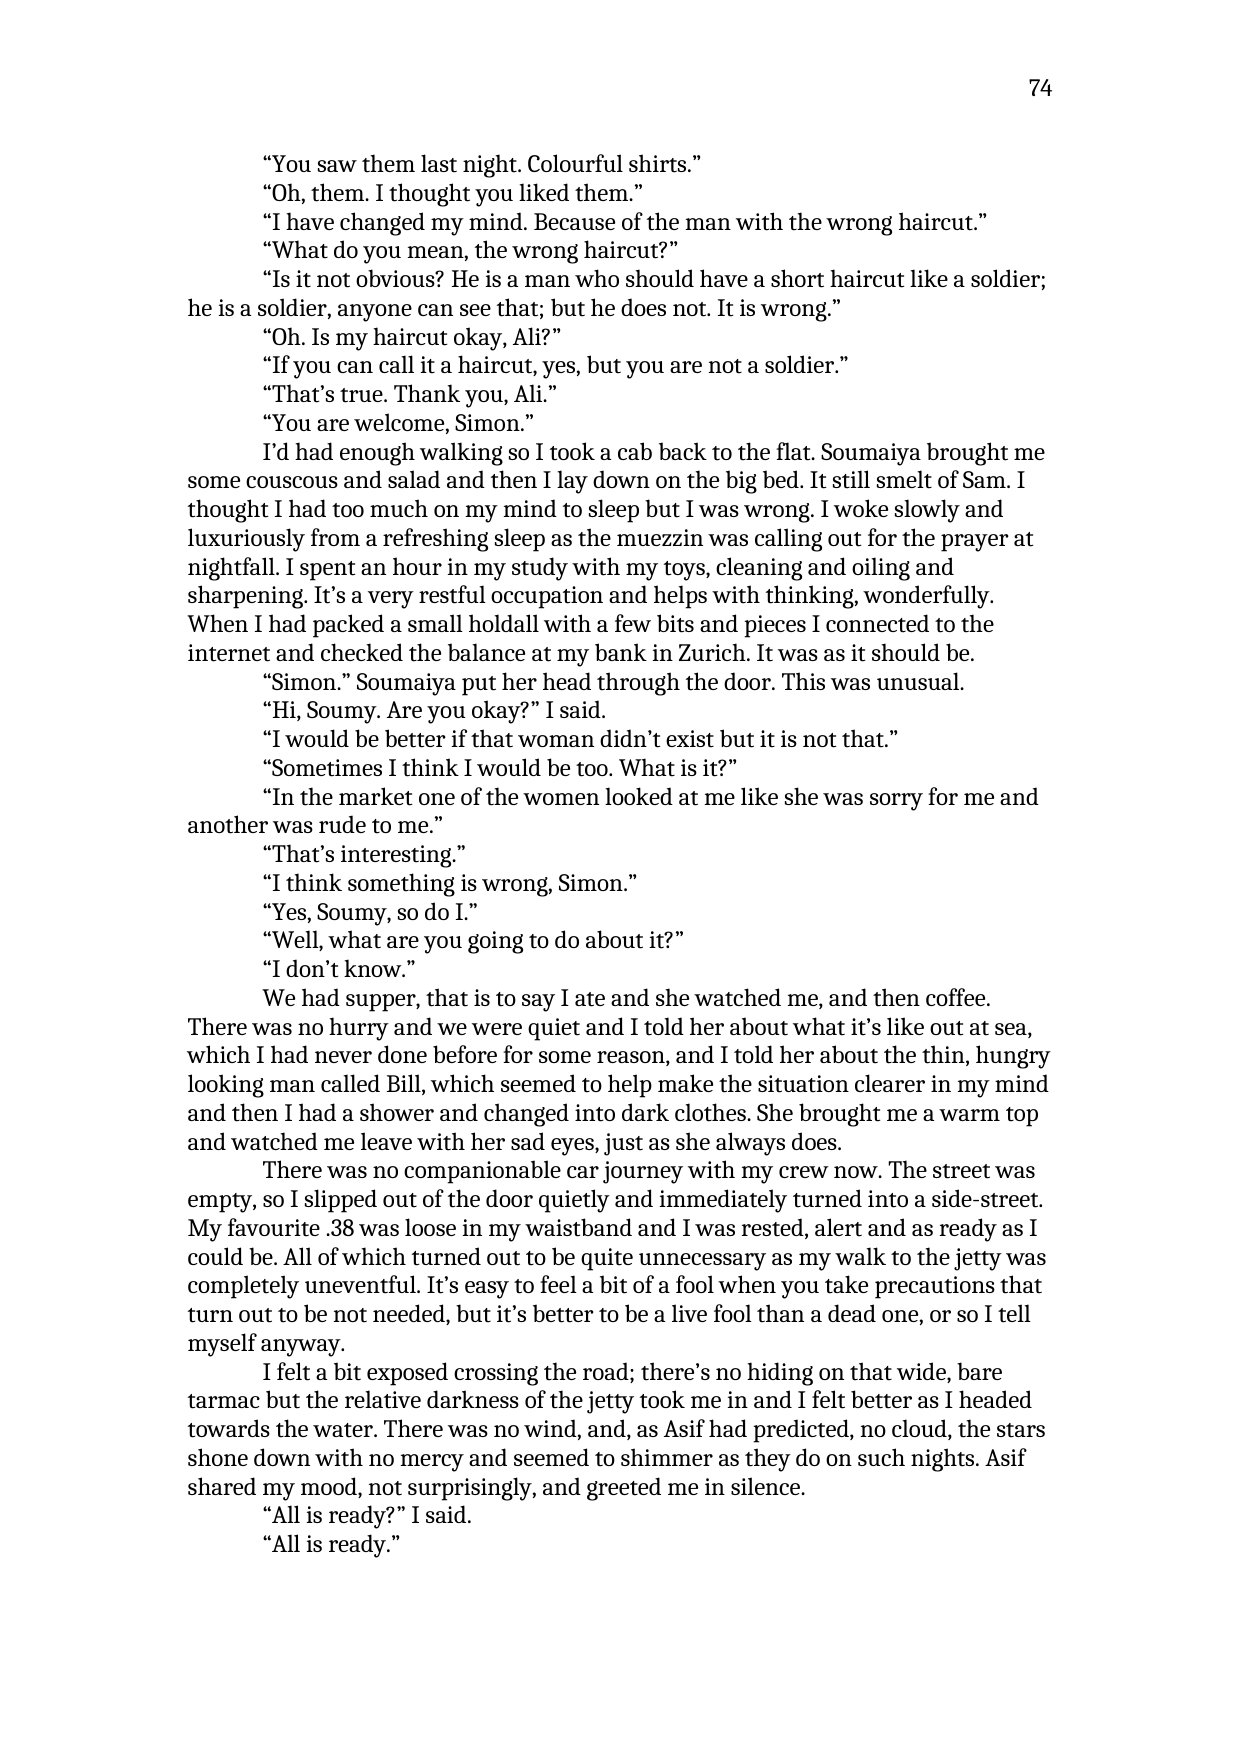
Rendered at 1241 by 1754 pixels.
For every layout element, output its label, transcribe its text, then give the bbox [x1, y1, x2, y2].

text “You saw them last night. Colourful shirts.” [187, 150, 1053, 179]
text “All is ready?” I said. [187, 1501, 1053, 1530]
text “What do you mean, the wrong haircut?” [187, 236, 1053, 265]
text There was no companionable car journey with my crew now. The street was empty, so I slipped out of the door quietly and immediately turned into a side-street. My favourite .38 was loose in my waistband and I was rested, alert and as ready as I could be. All of which turned out to be quite unnecessary as my walk to the jetty was completely uneventful. It’s easy to feel a bit of a fool when you take precautions that turn out to be not needed, but it’s better to be a live fool than a dead one, or so I tell myself anyway. [187, 1156, 1053, 1357]
text “That’s true. Thank you, Ali.” [187, 380, 1053, 409]
text “You are welcome, Simon.” [187, 409, 1053, 437]
text “Yes, Soumy, so do I.” [187, 897, 1053, 926]
text “Hi, Soumy. Are you okay?” I said. [187, 696, 1053, 725]
text “In the market one of the women looked at me like she was sorry for me and another was rude to me.” [187, 782, 1053, 840]
text “Well, what are you going to do about it?” [187, 926, 1053, 955]
text I’d had enough walking so I took a cab back to the flat. Soumaiya brought me some couscous and salad and then I lay down on the big bed. It still smelt of Sam. I thought I had too much on my mind to sleep but I was wrong. I woke slowly and luxuriously from a refreshing sleep as the muezzin was calling out for the prayer at nightfall. I spent an hour in my study with my toys, cleaning and oiling and sharpening. It’s a very restful occupation and helps with thinking, wonderfully. When I had packed a small holdall with a few bits and pieces I connected to the internet and checked the balance at my bank in Zurich. It was as it should be. [187, 437, 1053, 667]
text “Oh, them. I thought you liked them.” [187, 179, 1053, 207]
text “Oh. Is my haircut okay, Ali?” [187, 322, 1053, 351]
text I felt a bit exposed crossing the road; there’s no hiding on that wide, bare tarmac but the relative darkness of the jetty took me in and I felt better as I headed towards the water. There was no wind, and, as Asif had predicted, no cloud, the stars shone down with no mercy and seemed to shimmer as they do on such nights. Asif shared my mood, not surprisingly, and greeted me in silence. [187, 1357, 1053, 1501]
text “All is ready.” [187, 1530, 1053, 1559]
text “I have changed my mind. Because of the man with the wrong haircut.” [187, 207, 1053, 236]
text “I think something is wrong, Simon.” [187, 869, 1053, 897]
text “I don’t know.” [187, 955, 1053, 984]
text “Is it not obvious? He is a man who should have a short haircut like a soldier; he is a soldier, anyone can see that; but he does not. It is wrong.” [187, 265, 1053, 322]
text “Simon.” Soumaiya put her head through the door. This was unusual. [187, 667, 1053, 696]
text “Sometimes I think I would be too. What is it?” [187, 754, 1053, 782]
text We had supper, that is to say I ate and she watched me, and then coffee. There was no hurry and we were quiet and I told her about what it’s like out at sea, which I had never done before for some reason, and I told her about the thin, hungry looking man called Bill, which seemed to help make the situation clearer in my mind and then I had a shower and changed into dark clothes. She brought me a warm top and watched me leave with her sad eyes, just as she always does. [187, 984, 1053, 1156]
text “If you can call it a haircut, yes, but you are not a soldier.” [187, 351, 1053, 380]
text “I would be better if that woman didn’t exist but it is not that.” [187, 725, 1053, 754]
text “That’s interesting.” [187, 840, 1053, 869]
